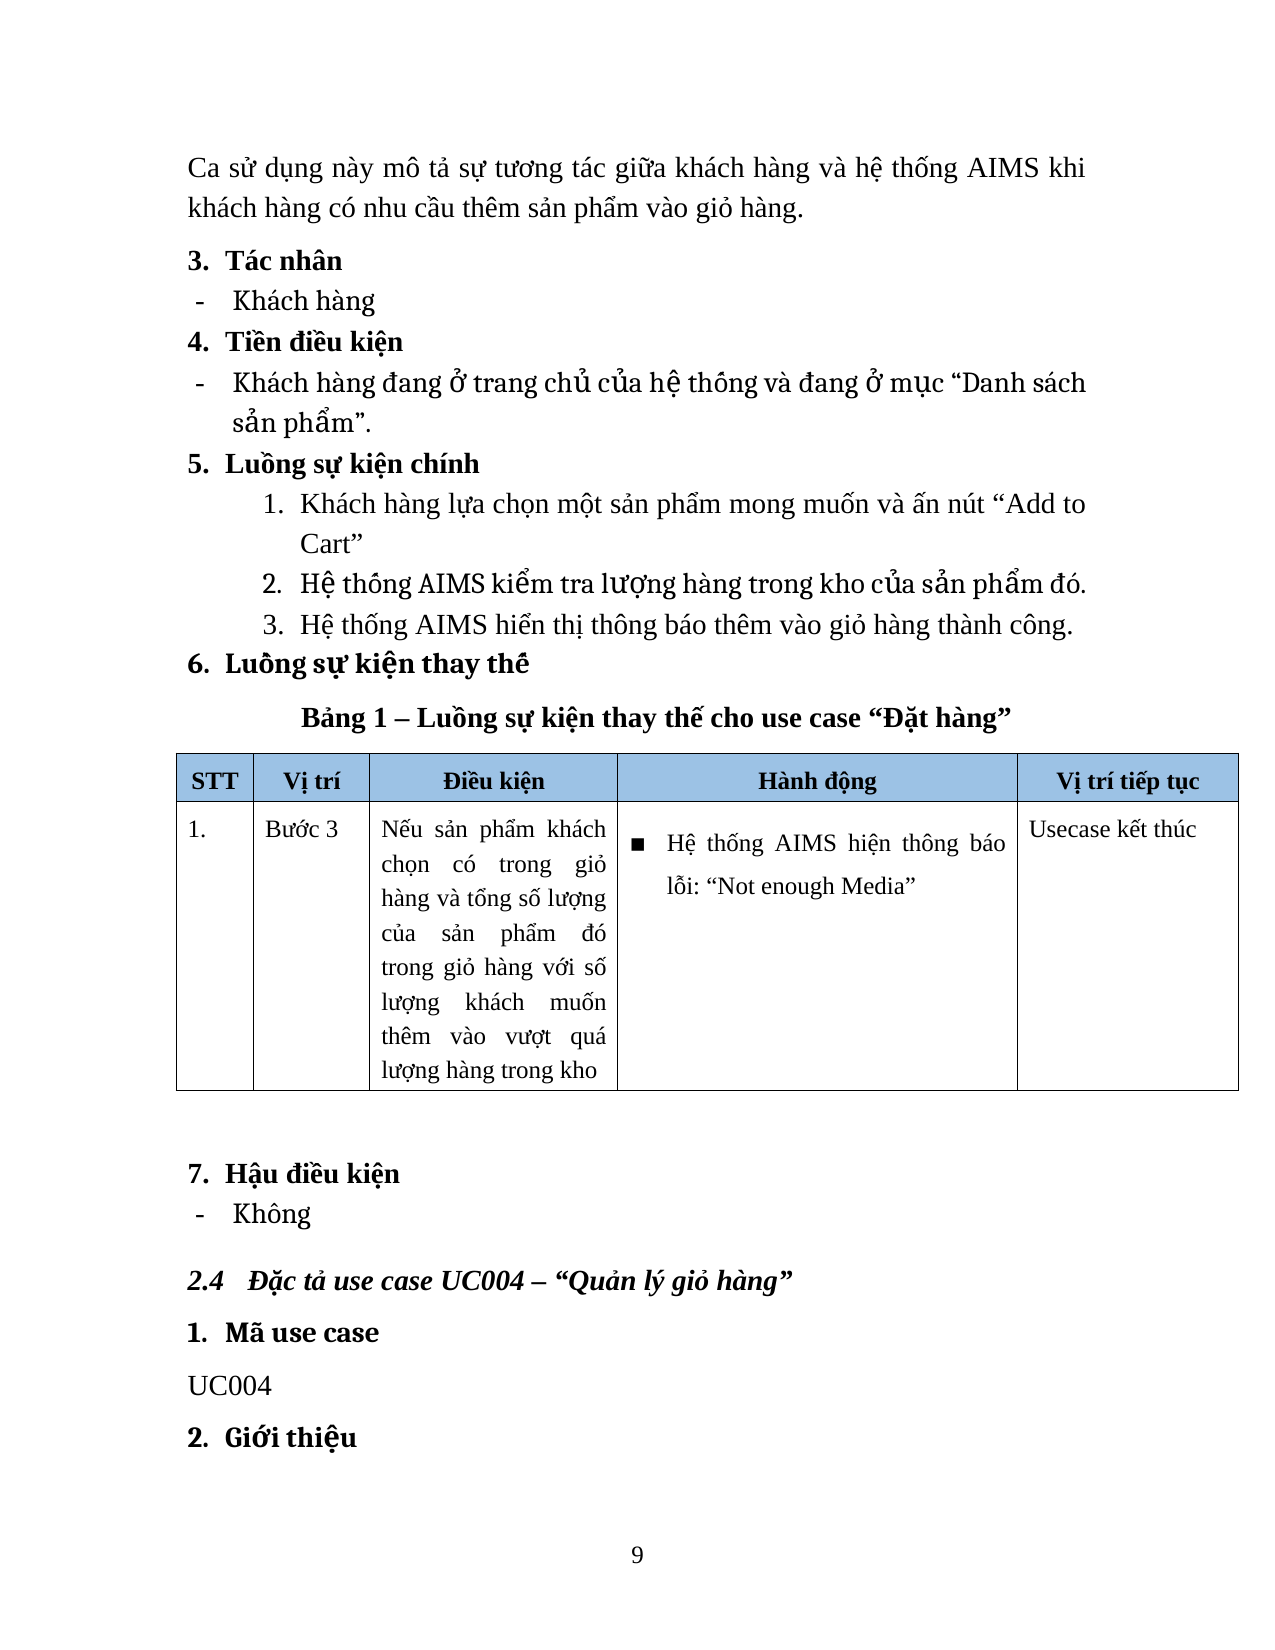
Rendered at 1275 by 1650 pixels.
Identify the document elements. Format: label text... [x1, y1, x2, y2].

table_header Điều kiện [370, 754, 617, 801]
table_cell 1. [177, 802, 253, 1090]
list Tác nhân [187, 243, 1087, 276]
list Khách hàng [195, 283, 1087, 318]
subtitle Đặc tả use case UC004 – “Quản lý giỏ hàng” [187, 1263, 1087, 1297]
list Mã use case [187, 1316, 1087, 1349]
table_header Vị trí tiếp tục [1018, 754, 1238, 801]
table_header STT [177, 754, 253, 801]
list Luồng sự kiện thay thế [187, 647, 1087, 681]
table_header Vị trí [254, 754, 369, 801]
list Hệ thống AIMS hiển thị thông báo thêm vào giỏ hàng thành công. [262, 607, 1087, 641]
table_cell Usecase kết thúc [1018, 802, 1238, 1090]
list Không [195, 1197, 1087, 1231]
text UC004 [187, 1368, 1087, 1402]
text Ca sử dụng này mô tả sự tương tác giữa khách hàng và hệ thống AIMS khi khách hàng có nhu cầu thêm sản phẩm vào giỏ hàng. [187, 150, 1087, 224]
text Bảng 1 – Luồng sự kiện thay thế cho use case “Đặt hàng” [225, 700, 1087, 733]
list Khách hàng lựa chọn một sản phẩm mong muốn và ấn nút “Add to Cart” [262, 486, 1087, 560]
list Hệ thống AIMS kiểm tra lượng hàng trong kho của sản phẩm đó. [262, 567, 1087, 600]
list Khách hàng đang ở trang chủ của hệ thống và đang ở mục “Danh sách sản phẩm”. [195, 365, 1087, 439]
list Hậu điều kiện [187, 1156, 1087, 1190]
table_cell Hệ thống AIMS hiện thông báo lỗi: “Not enough Media” [618, 802, 1017, 1090]
table_cell Nếu sản phẩm khách chọn có trong giỏ hàng và tổng số lượng của sản phẩm đó trong giỏ hàng với số lượng khách muốn thêm vào vượt quá lượng hàng trong kho [370, 802, 617, 1090]
table_cell Bước 3 [254, 802, 369, 1090]
table_header Hành động [618, 754, 1017, 801]
list Tiền điều kiện [187, 324, 1087, 358]
list Giới thiệu [187, 1421, 1087, 1455]
list Luồng sự kiện chính [187, 446, 1087, 480]
